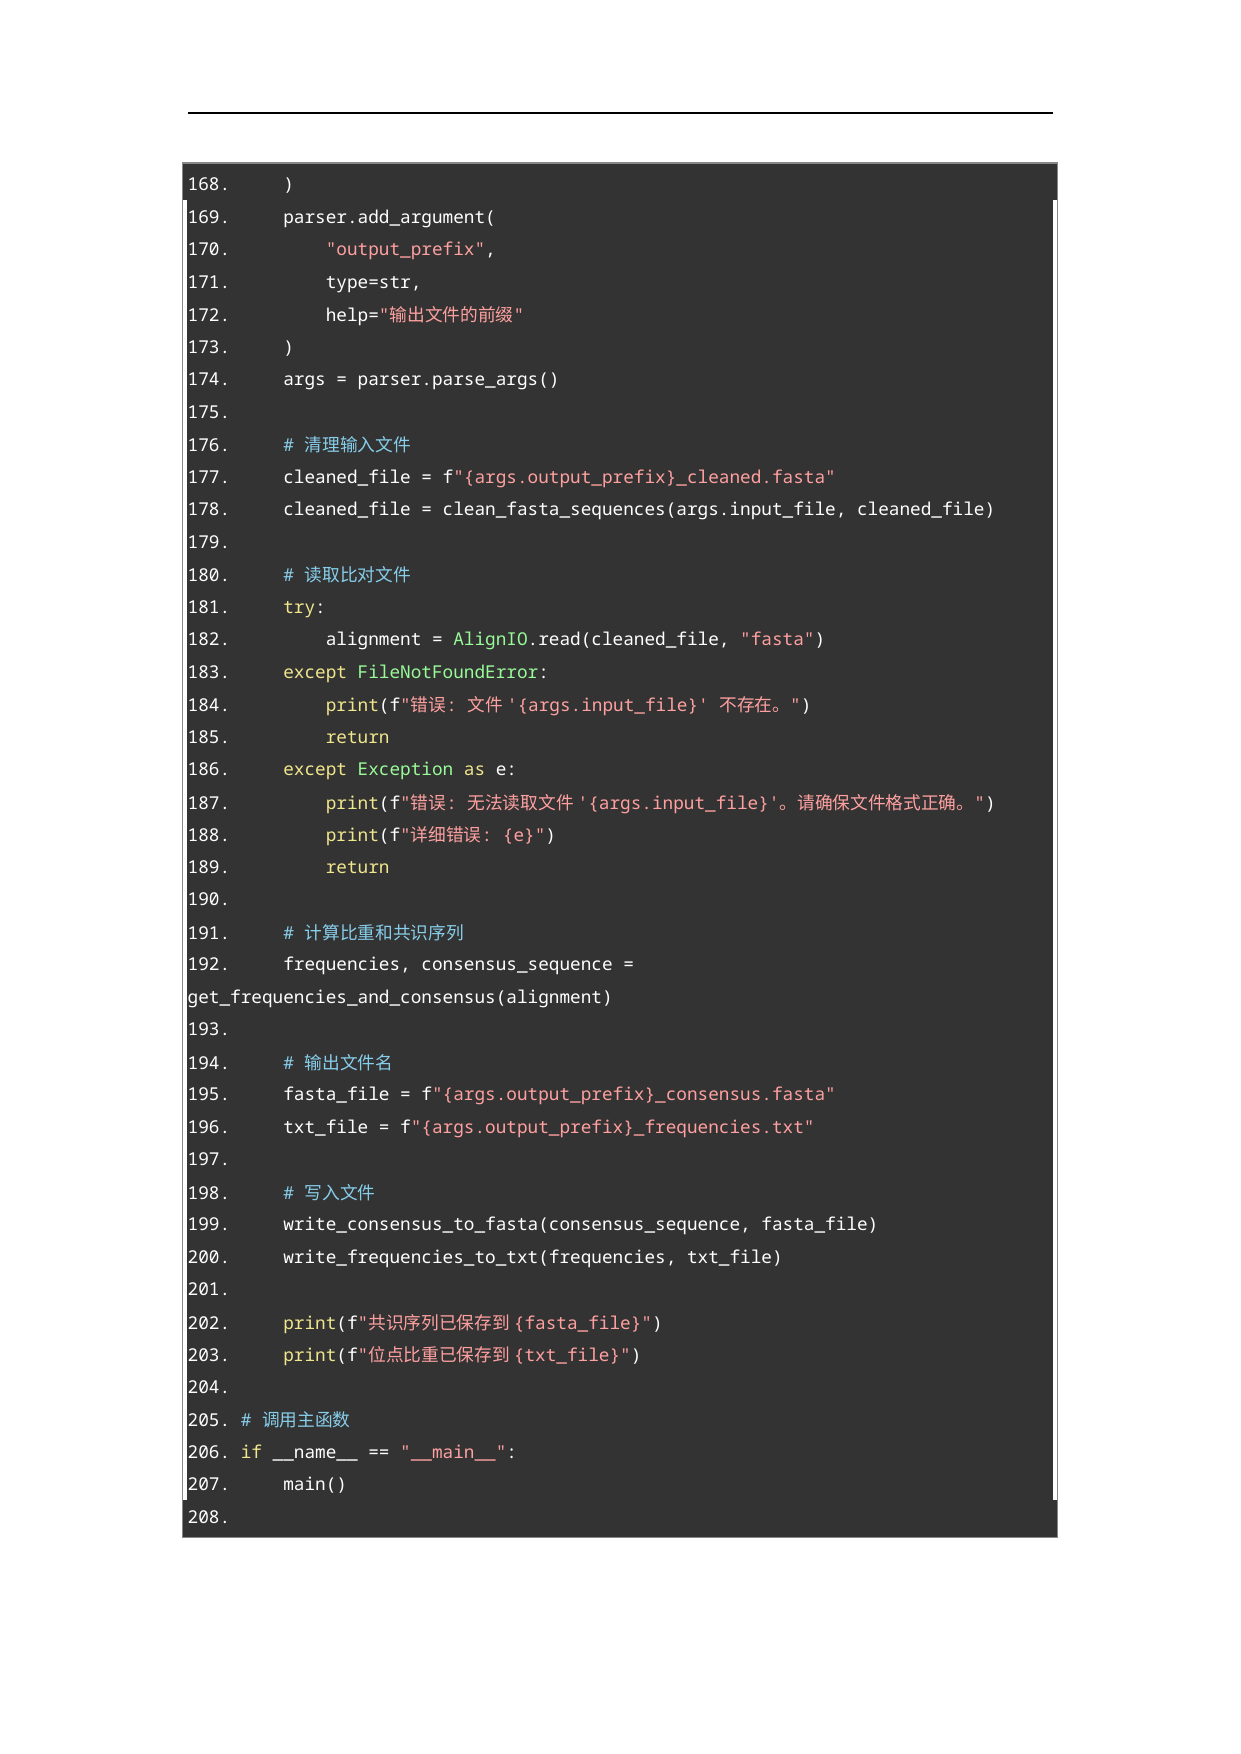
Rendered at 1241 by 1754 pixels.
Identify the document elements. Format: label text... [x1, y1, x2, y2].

text 193. [187, 1013, 1053, 1045]
text 200. write_frequencies_to_txt(frequencies, txt_file) [187, 1240, 1053, 1273]
text 183. except FileNotFoundError: [187, 655, 1053, 688]
text 188. print(f"详细错误: {e}") [187, 818, 1053, 850]
text 170. "output_prefix", [187, 233, 1053, 265]
text 178. cleaned_file = clean_fasta_sequences(args.input_file, cleaned_file) [187, 493, 1053, 525]
text 173. ) [187, 330, 1053, 363]
text 207. main() [187, 1468, 1053, 1494]
text 197. [187, 1143, 1053, 1175]
text 208. [183, 1494, 1057, 1537]
text 202. print(f"共识序列已保存到 {fasta_file}") [187, 1305, 1053, 1338]
text 181. try: [187, 590, 1053, 623]
text 189. return [187, 850, 1053, 883]
text 174. args = parser.parse_args() [187, 363, 1053, 395]
text 205. # 调用主函数 [187, 1403, 1053, 1435]
text 199. write_consensus_to_fasta(consensus_sequence, fasta_file) [187, 1208, 1053, 1240]
text 172. help="输出文件的前缀" [187, 298, 1053, 330]
text 204. [187, 1370, 1053, 1403]
text 203. print(f"位点比重已保存到 {txt_file}") [187, 1338, 1053, 1370]
text 201. [187, 1273, 1053, 1305]
text 171. type=str, [187, 265, 1053, 298]
text 182. alignment = AlignIO.read(cleaned_file, "fasta") [187, 623, 1053, 655]
text 198. # 写入文件 [187, 1175, 1053, 1208]
text 195. fasta_file = f"{args.output_prefix}_consensus.fasta" [187, 1078, 1053, 1110]
text 169. parser.add_argument( [187, 200, 1053, 233]
text 194. # 输出文件名 [187, 1045, 1053, 1078]
text 177. cleaned_file = f"{args.output_prefix}_cleaned.fasta" [187, 460, 1053, 493]
text 187. print(f"错误: 无法读取文件 '{args.input_file}'。请确保文件格式正确。") [187, 785, 1053, 818]
text 184. print(f"错误: 文件 '{args.input_file}' 不存在。") [187, 688, 1053, 720]
text 185. return [187, 720, 1053, 753]
text 206. if __name__ == "__main__": [187, 1435, 1053, 1468]
text 168. ) [183, 164, 1057, 200]
text 192. frequencies, consensus_sequence = get_frequencies_and_consensus(alignment) [187, 948, 1053, 1013]
text 191. # 计算比重和共识序列 [187, 915, 1053, 948]
text 176. # 清理输入文件 [187, 428, 1053, 460]
text 180. # 读取比对文件 [187, 558, 1053, 590]
text 190. [187, 883, 1053, 915]
text 196. txt_file = f"{args.output_prefix}_frequencies.txt" [187, 1110, 1053, 1143]
text 179. [187, 525, 1053, 558]
text 186. except Exception as e: [187, 753, 1053, 785]
text 175. [187, 395, 1053, 428]
